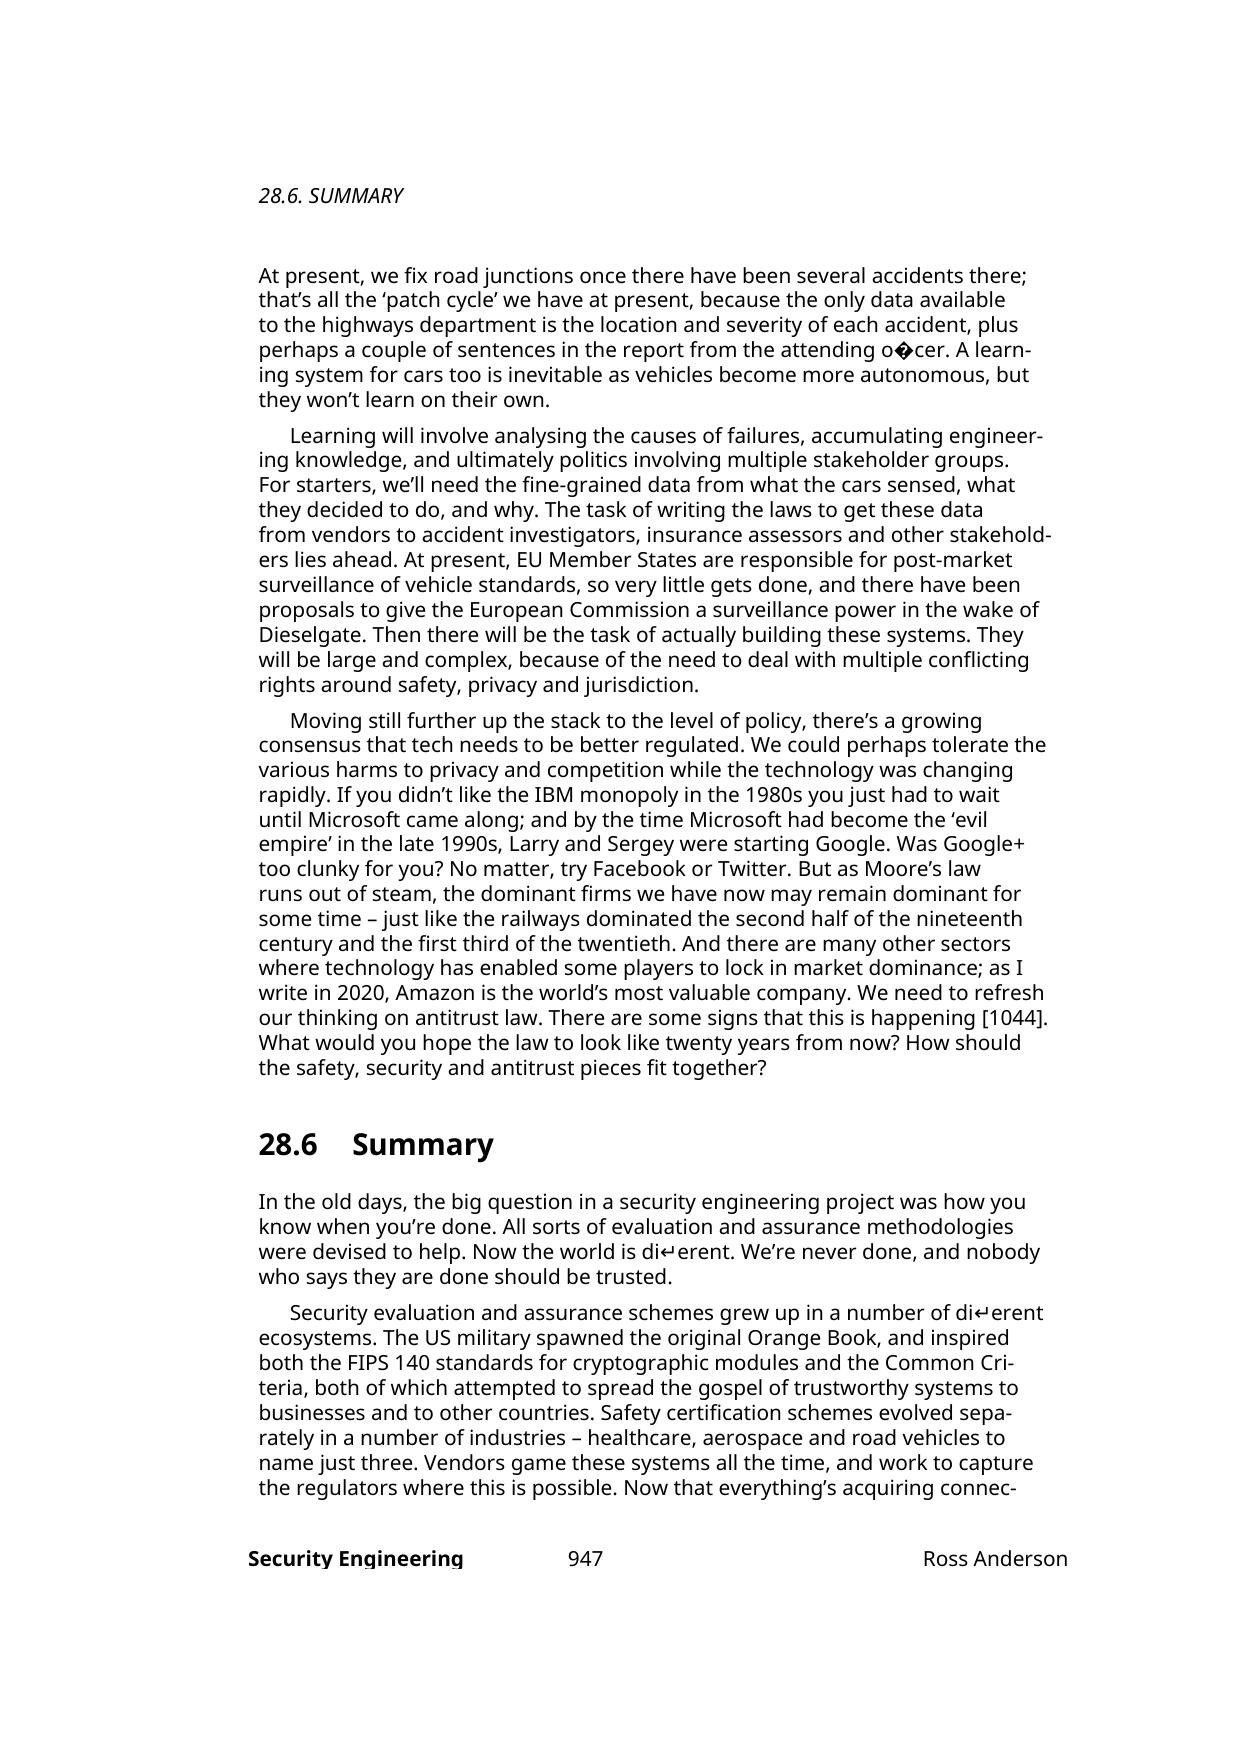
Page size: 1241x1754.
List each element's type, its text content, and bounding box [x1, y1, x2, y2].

text consensus that tech needs to be better regulated. We could perhaps tolerate the various harms to privacy and competition while the technology was changing rapidly. If you didn’t like the IBM monopoly in the 1980s you just had to wait until Microsoft came along; and by the time Microsoft had become the ‘evil empire’ in the late 1990s, Larry and Sergey were starting Google. Was Google+ too clunky for you? No matter, try Facebook or Twitter. But as Moore’s law runs out of steam, the dominant ﬁrms we have now may remain dominant for some time – just like the railways dominated the second half of the nineteenth century and the ﬁrst third of the twentieth. And there are many other sectors where technology has enabled some players to lock in market dominance; as I write in 2020, Amazon is the world’s most valuable company. We need to refresh our thinking on antitrust law. There are some signs that this is happening [1044]. What would you hope the law to look like twenty years from now? How should the safety, security and antitrust pieces ﬁt together? [150, 733, 1090, 1080]
text 28.6 Summary [150, 1131, 1090, 1161]
text ecosystems. The US military spawned the original Orange Book, and inspired both the FIPS 140 standards for cryptographic modules and the Common Cri- teria, both of which attempted to spread the gospel of trustworthy systems to businesses and to other countries. Safety certiﬁcation schemes evolved sepa- rately in a number of industries – healthcare, aerospace and road vehicles to name just three. Vendors game these systems all the time, and work to capture the regulators where this is possible. Now that everything’s acquiring connec- [150, 1325, 1090, 1500]
text ing knowledge, and ultimately politics involving multiple stakeholder groups. For starters, we’ll need the ﬁne-grained data from what the cars sensed, what they decided to do, and why. The task of writing the laws to get these data from vendors to accident investigators, insurance assessors and other stakehold- ers lies ahead. At present, EU Member States are responsible for post-market surveillance of vehicle standards, so very little gets done, and there have been proposals to give the European Commission a surveillance power in the wake of Dieselgate. Then there will be the task of actually building these systems. They will be large and complex, because of the need to deal with multiple conﬂicting rights around safety, privacy and jurisdiction. [150, 447, 1090, 697]
text Security evaluation and assurance schemes grew up in a number of di↵erent [150, 1304, 1090, 1325]
text 28.6. SUMMARY [150, 187, 1090, 208]
text Moving still further up the stack to the level of policy, there’s a growing [150, 712, 1090, 733]
text In the old days, the big question in a security engineering project was how you know when you’re done. All sorts of evaluation and assurance methodologies were devised to help. Now the world is di↵erent. We’re never done, and nobody who says they are done should be trusted. [150, 1190, 1090, 1290]
table_header Security Engineering [194, 1525, 507, 1568]
text Learning will involve analysing the causes of failures, accumulating engineer- [150, 427, 1090, 447]
table_header Ross Anderson [821, 1525, 1134, 1568]
table_header 947 [507, 1525, 821, 1568]
text At present, we ﬁx road junctions once there have been several accidents there; that’s all the ‘patch cycle’ we have at present, because the only data available to the highways department is the location and severity of each accident, plus perhaps a couple of sentences in the report from the attending o�cer. A learn- ing system for cars too is inevitable as vehicles become more autonomous, but they won’t learn on their own. [150, 263, 1090, 412]
